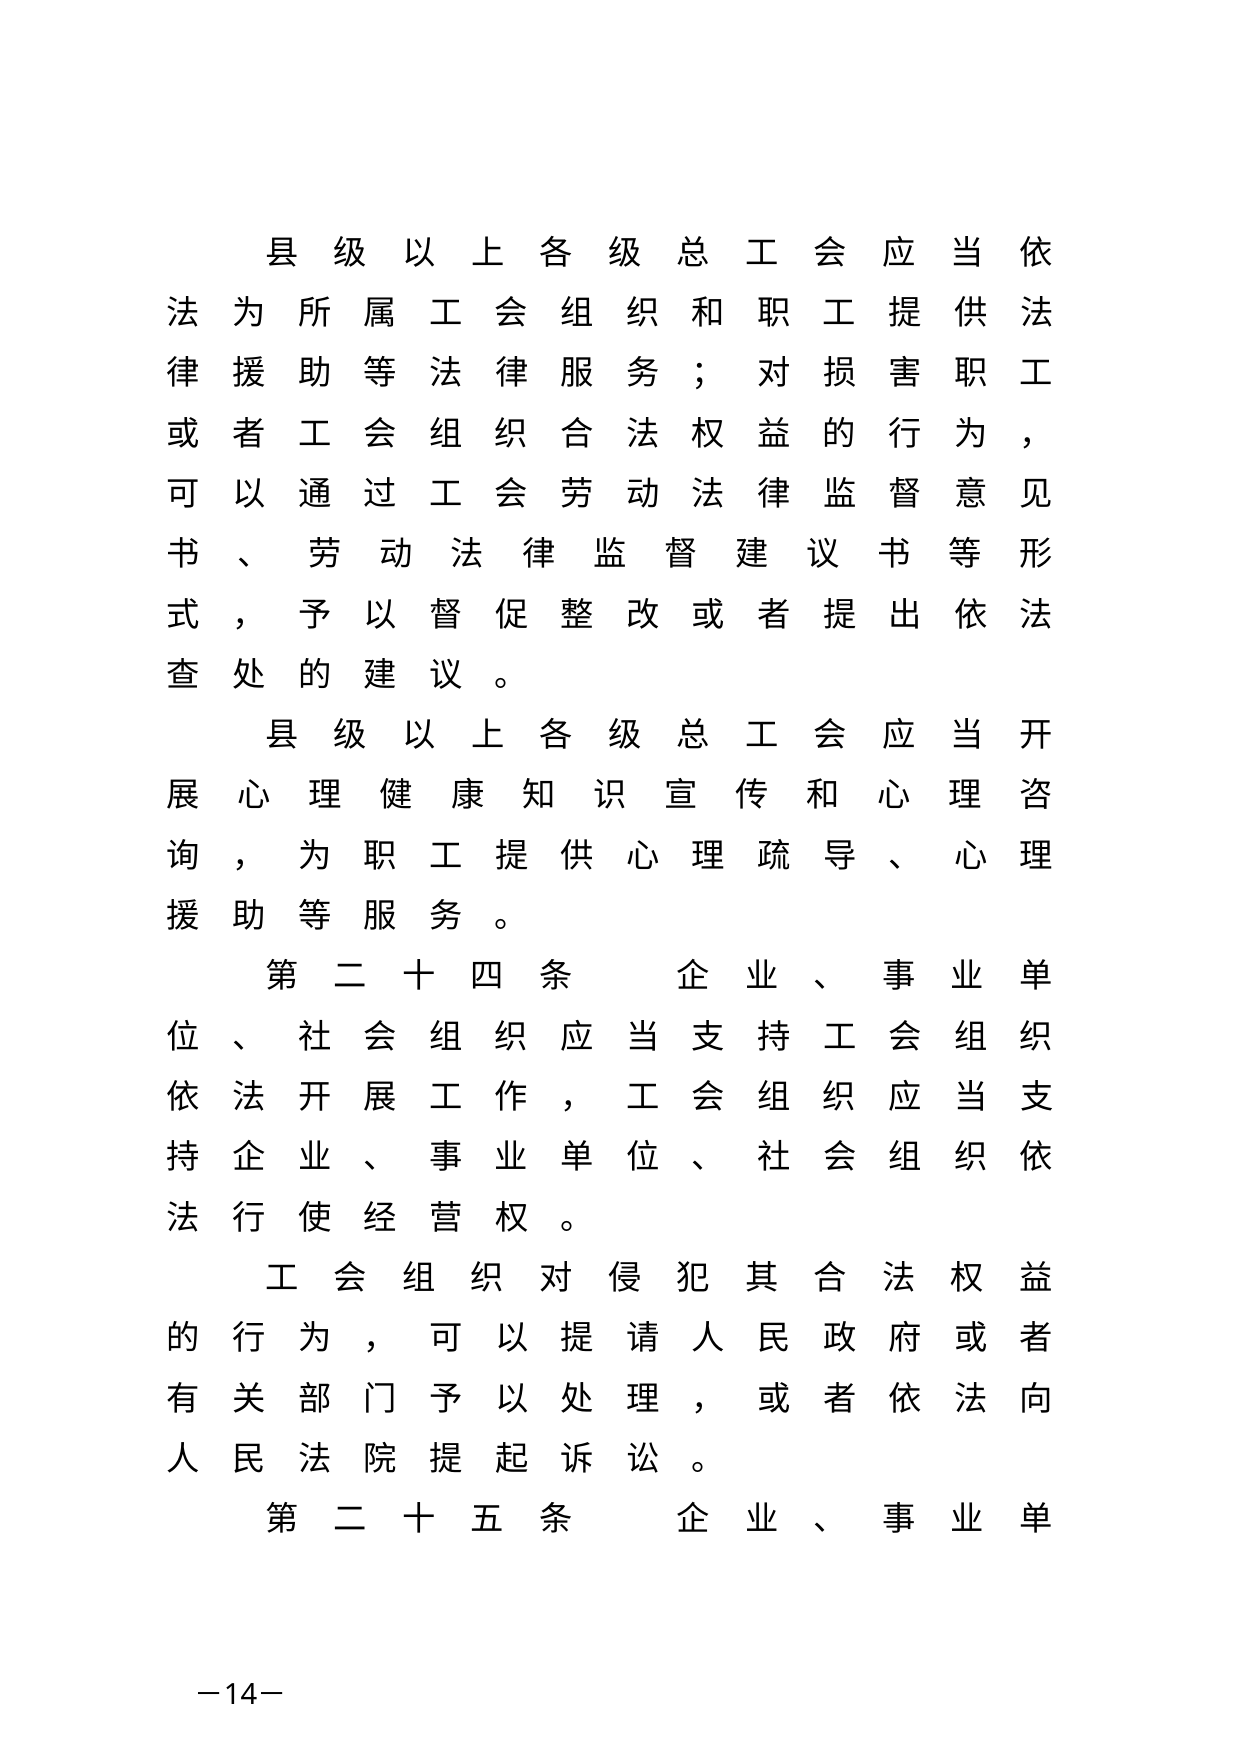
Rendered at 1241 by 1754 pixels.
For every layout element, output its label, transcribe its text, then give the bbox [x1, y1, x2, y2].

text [167, 1486, 1085, 1546]
text 第二十四条 企业、事业单位、社会组织应当支持工会组织依法开展工作，工会组织应当支持企业、事业单位、社会组织依法行使经营权。 [167, 943, 1085, 1245]
text 工会组织对侵犯其合法权益的行为，可以提请人民政府或者有关部门予以处理，或者依法向人民法院提起诉讼。 [167, 1245, 1085, 1486]
text 县级以上各级总工会应当开展心理健康知识宣传和心理咨询，为职工提供心理疏导、心理援助等服务。 [167, 702, 1085, 943]
text 县级以上各级总工会应当依法为所属工会组织和职工提供法律援助等法律服务；对损害职工或者工会组织合法权益的行为，可以通过工会劳动法律监督意见书、劳动法律监督建议书等形式，予以督促整改或者提出依法查处的建议。 [167, 219, 1085, 702]
